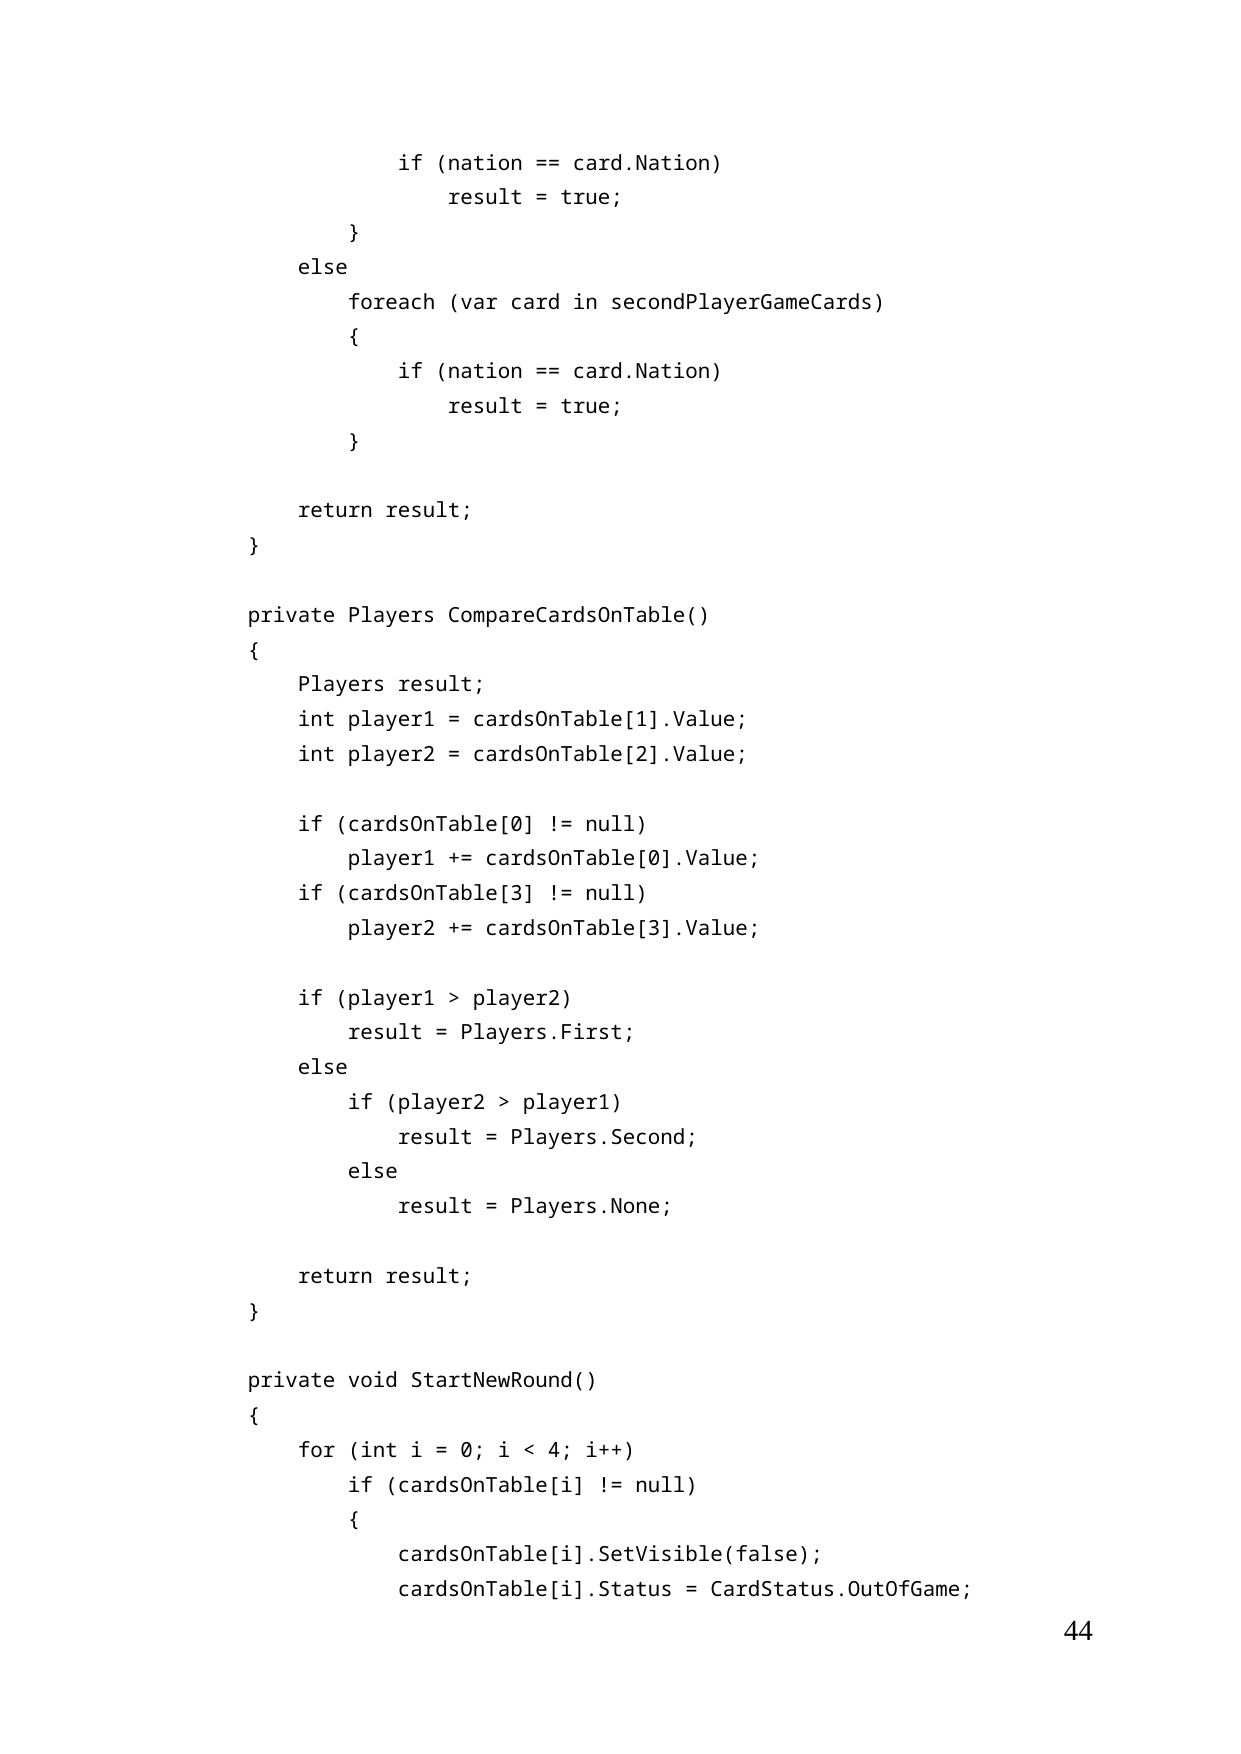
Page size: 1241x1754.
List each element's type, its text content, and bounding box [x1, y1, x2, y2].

text Players result; [148, 669, 1093, 698]
text else [148, 1052, 1093, 1081]
text for (int i = 0; i < 4; i++) [148, 1435, 1093, 1463]
text result = true; [148, 182, 1093, 211]
text } [148, 217, 1093, 246]
text { [148, 635, 1093, 663]
text { [148, 322, 1093, 350]
text if (cardsOnTable[i] != null) [148, 1470, 1093, 1498]
text else [148, 252, 1093, 280]
text return result; [148, 496, 1093, 524]
text } [148, 1296, 1093, 1324]
text private Players CompareCardsOnTable() [148, 600, 1093, 628]
text foreach (var card in secondPlayerGameCards) [148, 287, 1093, 315]
text return result; [148, 1261, 1093, 1289]
text cardsOnTable[i].Status = CardStatus.OutOfGame; [148, 1574, 1093, 1602]
text if (nation == card.Nation) [148, 356, 1093, 385]
text { [148, 1400, 1093, 1428]
text cardsOnTable[i].SetVisible(false); [148, 1539, 1093, 1568]
text if (cardsOnTable[0] != null) [148, 809, 1093, 837]
text int player2 = cardsOnTable[2].Value; [148, 739, 1093, 767]
text if (player2 > player1) [148, 1087, 1093, 1115]
text } [148, 426, 1093, 454]
text if (nation == card.Nation) [148, 148, 1093, 176]
text result = true; [148, 391, 1093, 419]
text private void StartNewRound() [148, 1365, 1093, 1394]
text int player1 = cardsOnTable[1].Value; [148, 704, 1093, 733]
text } [148, 530, 1093, 559]
text result = Players.First; [148, 1017, 1093, 1046]
text else [148, 1157, 1093, 1185]
text if (cardsOnTable[3] != null) [148, 878, 1093, 907]
text if (player1 > player2) [148, 983, 1093, 1011]
text result = Players.None; [148, 1191, 1093, 1220]
text result = Players.Second; [148, 1122, 1093, 1150]
text player1 += cardsOnTable[0].Value; [148, 843, 1093, 872]
text { [148, 1504, 1093, 1533]
text player2 += cardsOnTable[3].Value; [148, 913, 1093, 941]
